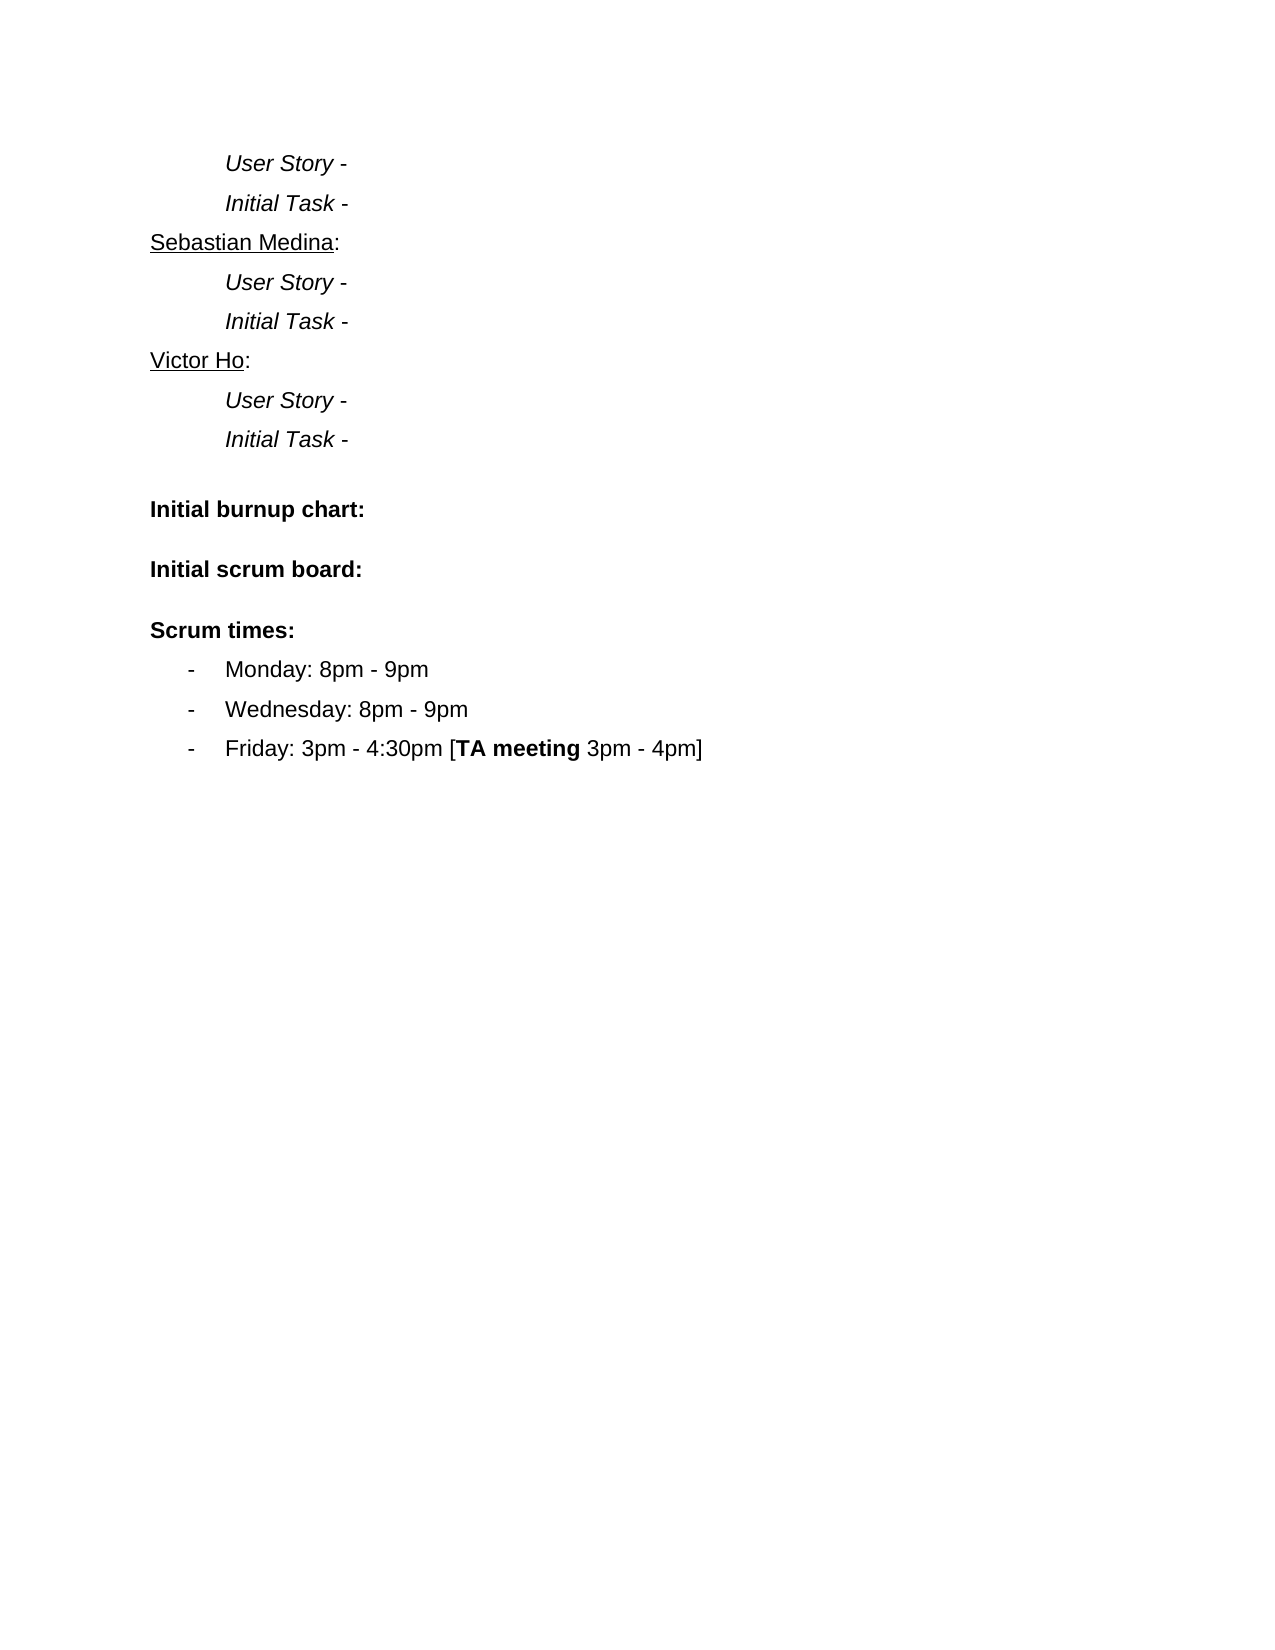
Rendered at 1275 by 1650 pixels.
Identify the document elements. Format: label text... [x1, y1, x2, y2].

list Friday: 3pm - 4:30pm [TA meeting 3pm - 4pm] [187, 735, 1125, 762]
text Initial Task - Sebastian Medina: [150, 189, 1125, 255]
text Initial burnup chart: [150, 496, 1125, 522]
text Scrum times: [150, 617, 1125, 643]
text Victor Ho: [150, 347, 1125, 374]
text Initial scrum board: [150, 556, 1125, 583]
list Monday: 8pm - 9pm [187, 656, 1125, 683]
text User Story - [150, 387, 1125, 413]
text Initial Task - [150, 308, 1125, 334]
text User Story - [150, 268, 1125, 295]
text Initial Task - [150, 426, 1125, 453]
text User Story - [150, 150, 1125, 176]
list Wednesday: 8pm - 9pm [187, 696, 1125, 722]
